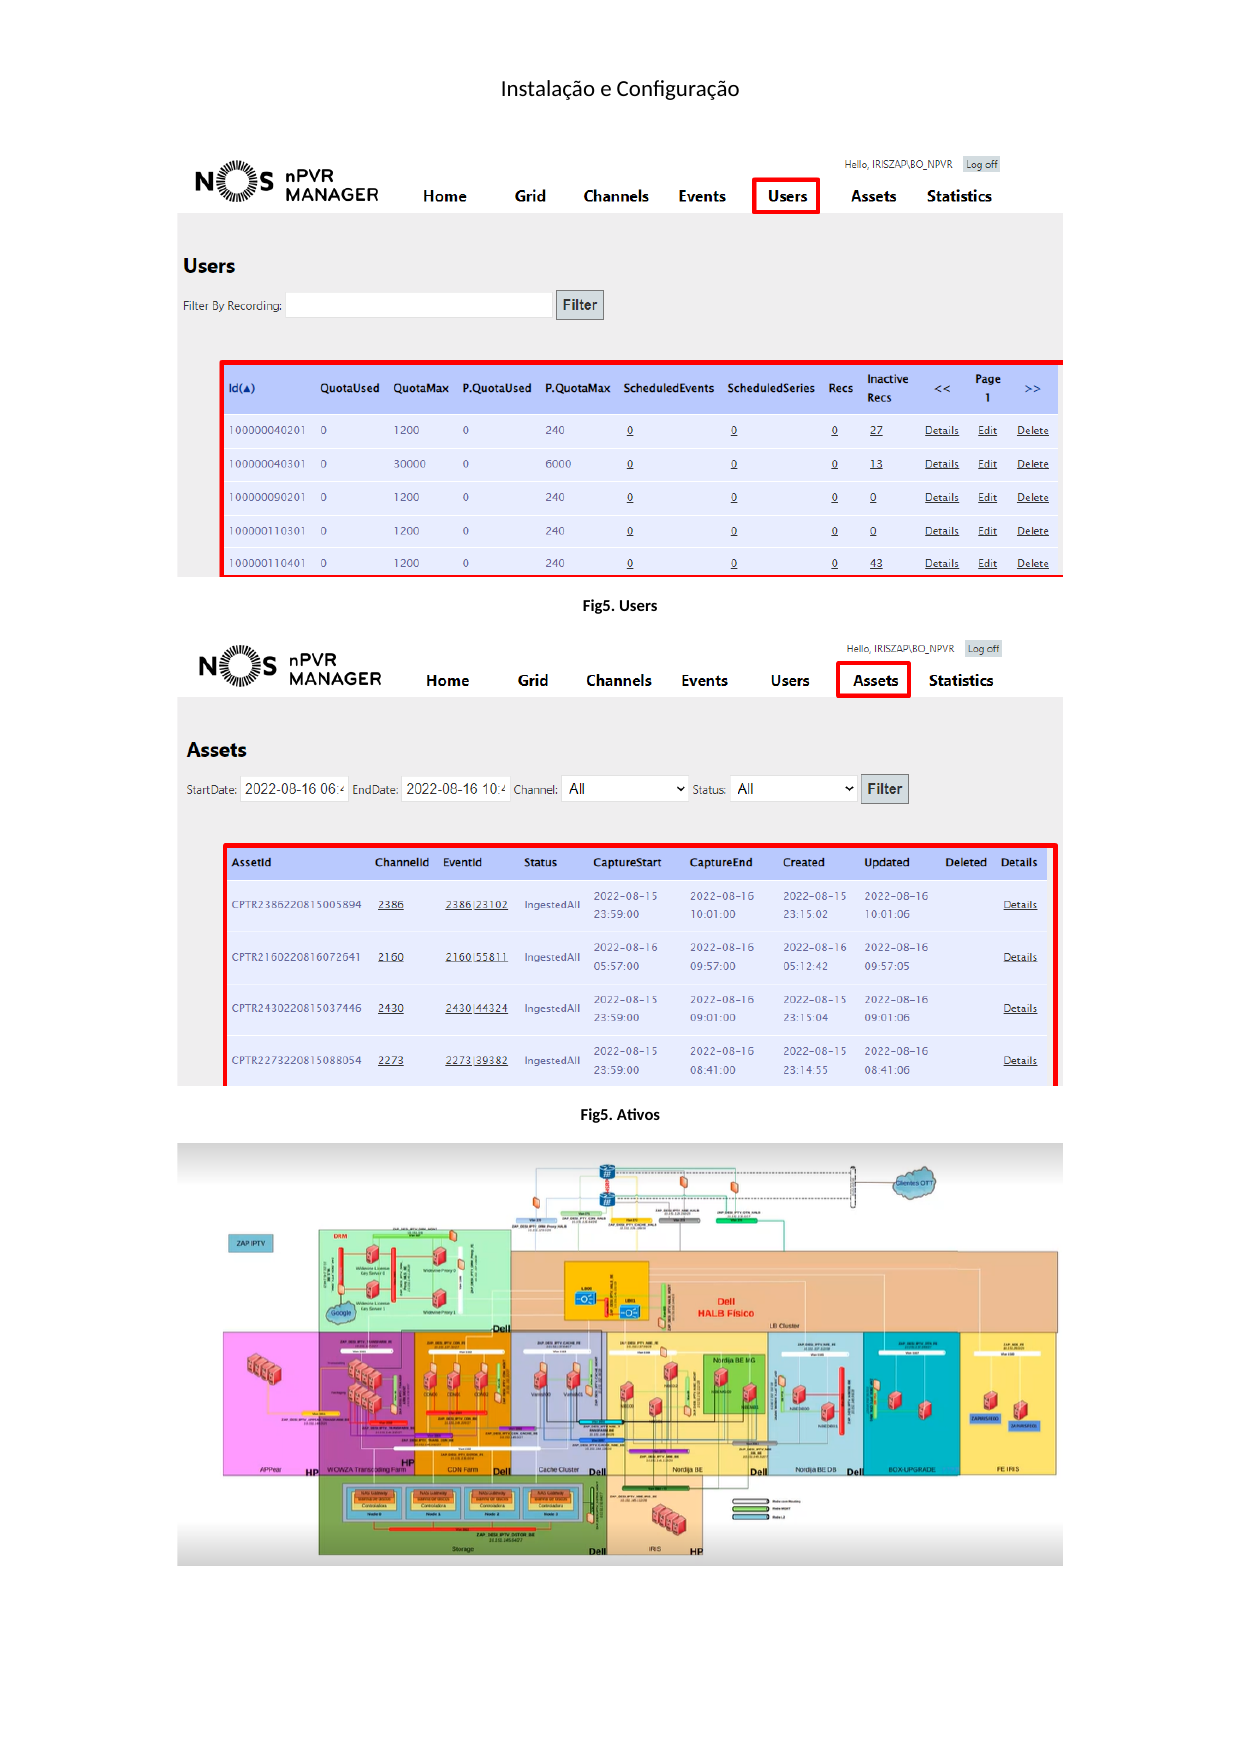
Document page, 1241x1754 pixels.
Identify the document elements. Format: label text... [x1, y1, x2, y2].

text Fig5. Ativos [177, 1104, 1063, 1125]
picture [177, 147, 1063, 577]
picture [177, 634, 1063, 1086]
text Fig5. Users [177, 596, 1063, 616]
picture [177, 1143, 1063, 1566]
